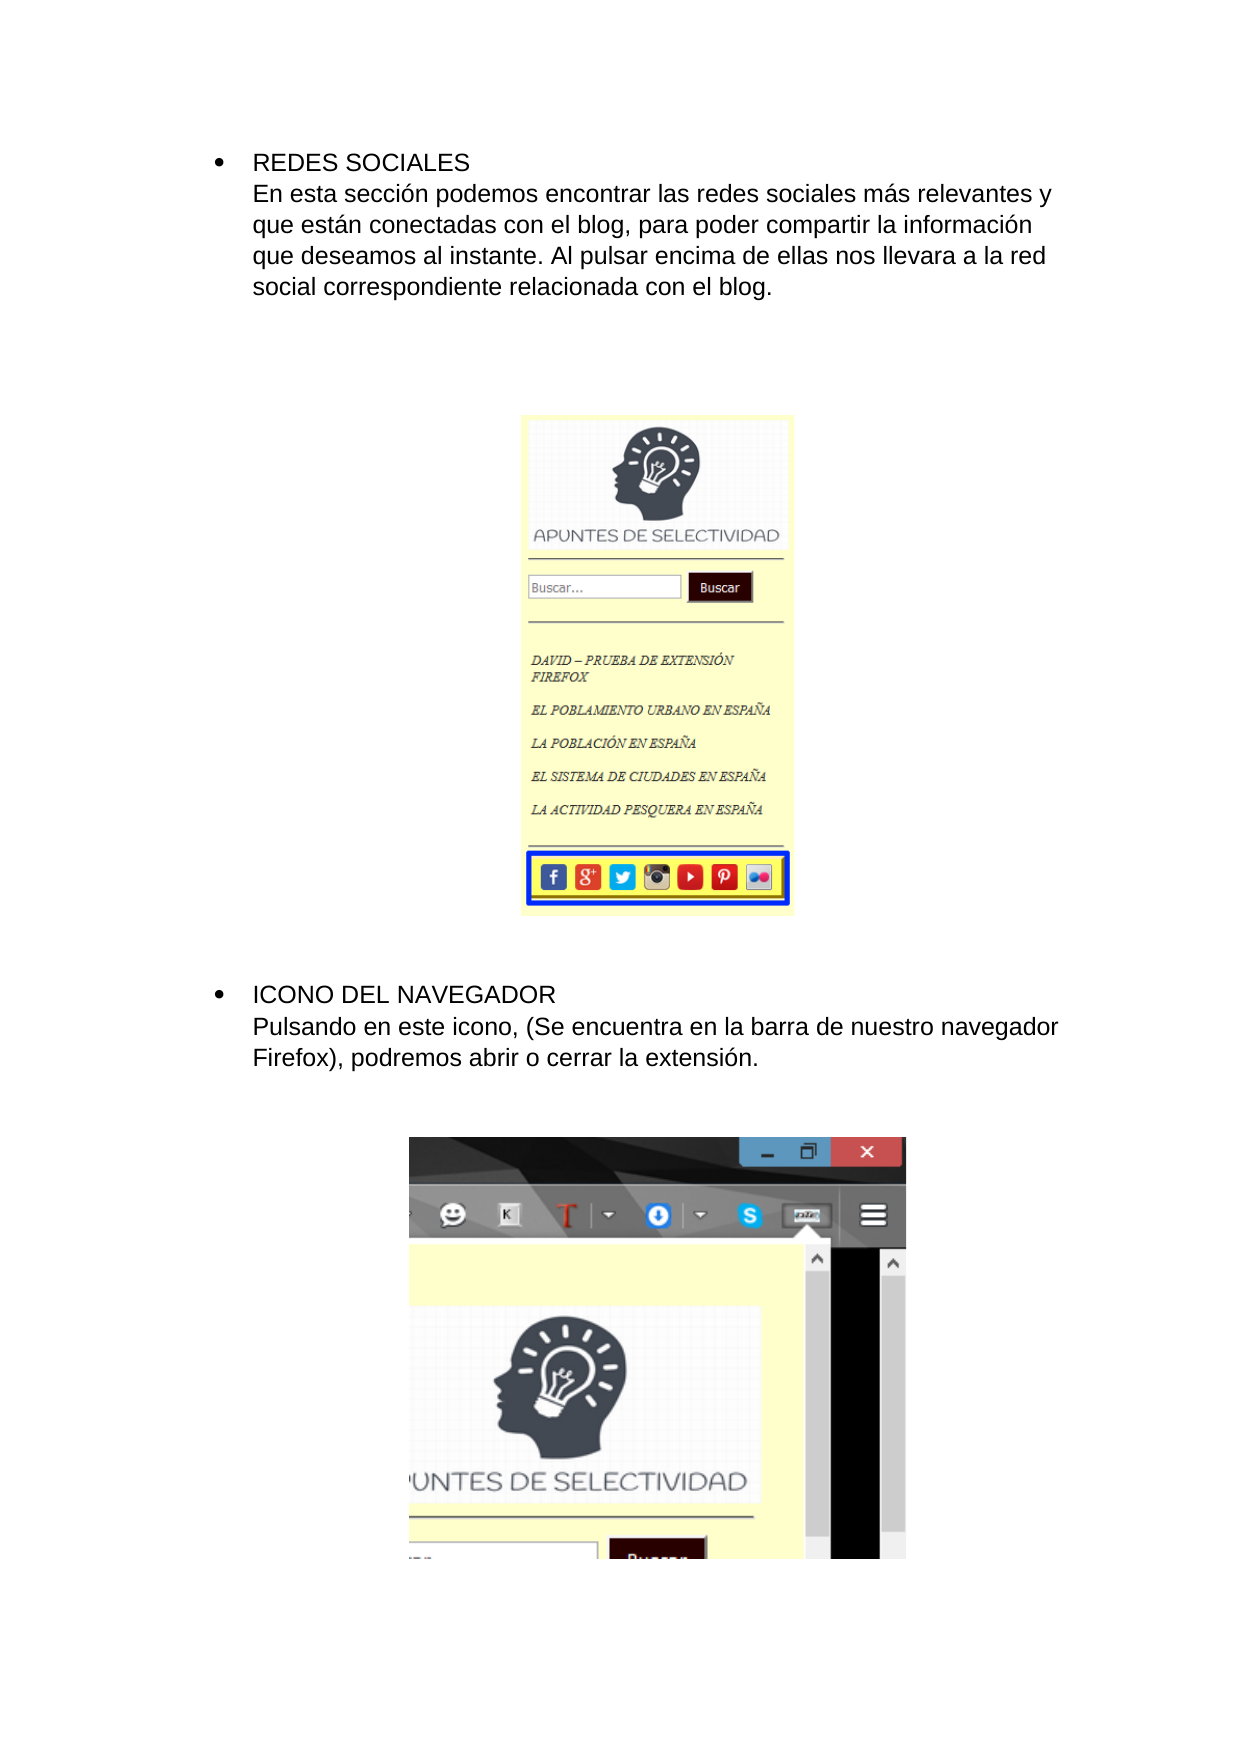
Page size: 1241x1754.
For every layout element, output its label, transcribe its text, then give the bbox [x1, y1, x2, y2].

list REDES SOCIALES En esta sección podemos encontrar las redes sociales más relevantes y que están conectadas con el blog, para poder compartir la información que deseamos al instante. Al pulsar encima de ellas nos llevara a la red social correspondiente relacionada con el blog. [215, 148, 1063, 301]
picture [521, 415, 795, 916]
picture [409, 1137, 907, 1559]
list ICONO DEL NAVEGADOR Pulsando en este icono, (Se encuentra en la barra de nuestro navegador Firefox), podremos abrir o cerrar la extensión. [215, 980, 1063, 1071]
